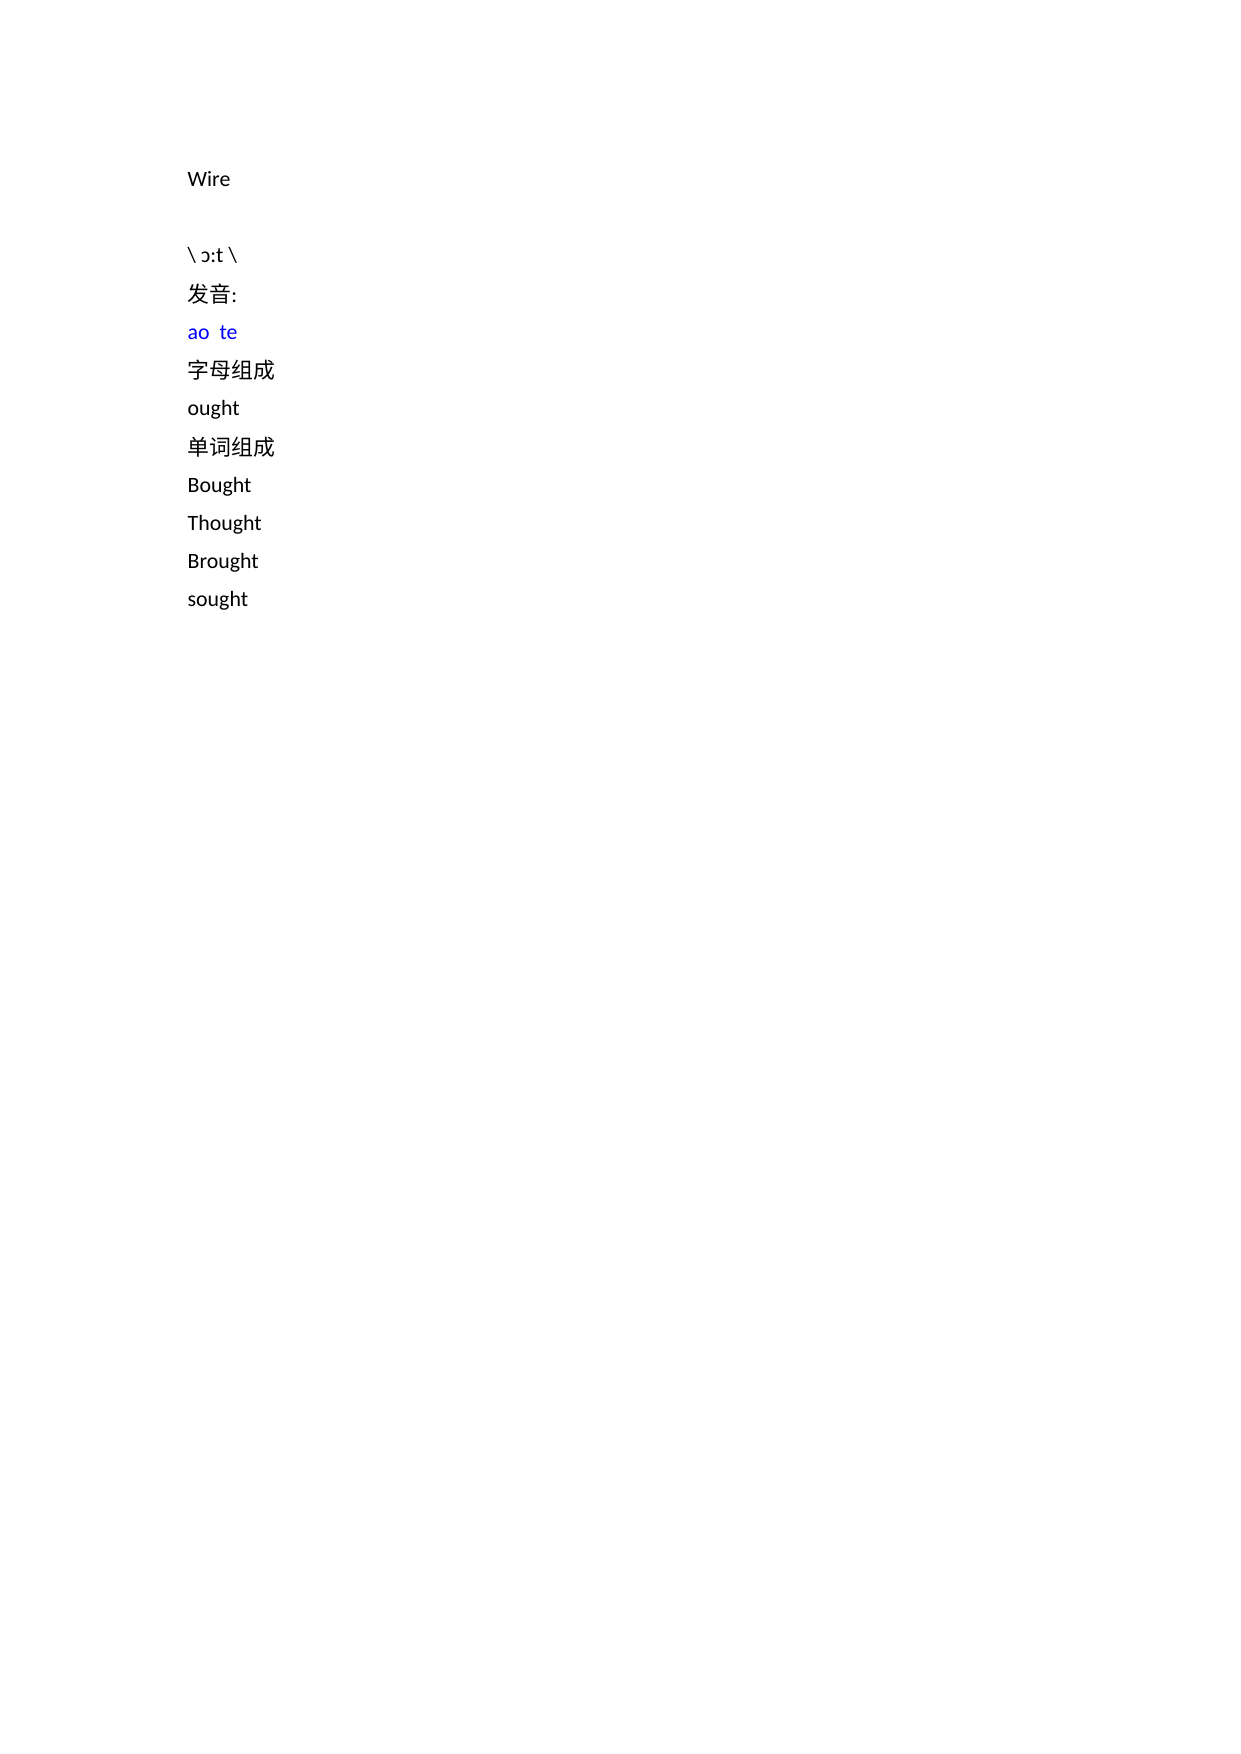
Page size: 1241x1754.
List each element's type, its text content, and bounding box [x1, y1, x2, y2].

text Thought [187, 506, 1053, 538]
text Bought [187, 468, 1053, 500]
text sought [187, 582, 1053, 615]
text Brought [187, 544, 1053, 577]
text ao te [187, 315, 1053, 347]
text 单词组成 [187, 429, 1053, 462]
text Wire [187, 162, 1053, 194]
text 发音: [187, 277, 1053, 309]
text ought [187, 391, 1053, 424]
text 字母组成 [187, 353, 1053, 386]
text \ ɔ:t \ [187, 238, 1053, 271]
